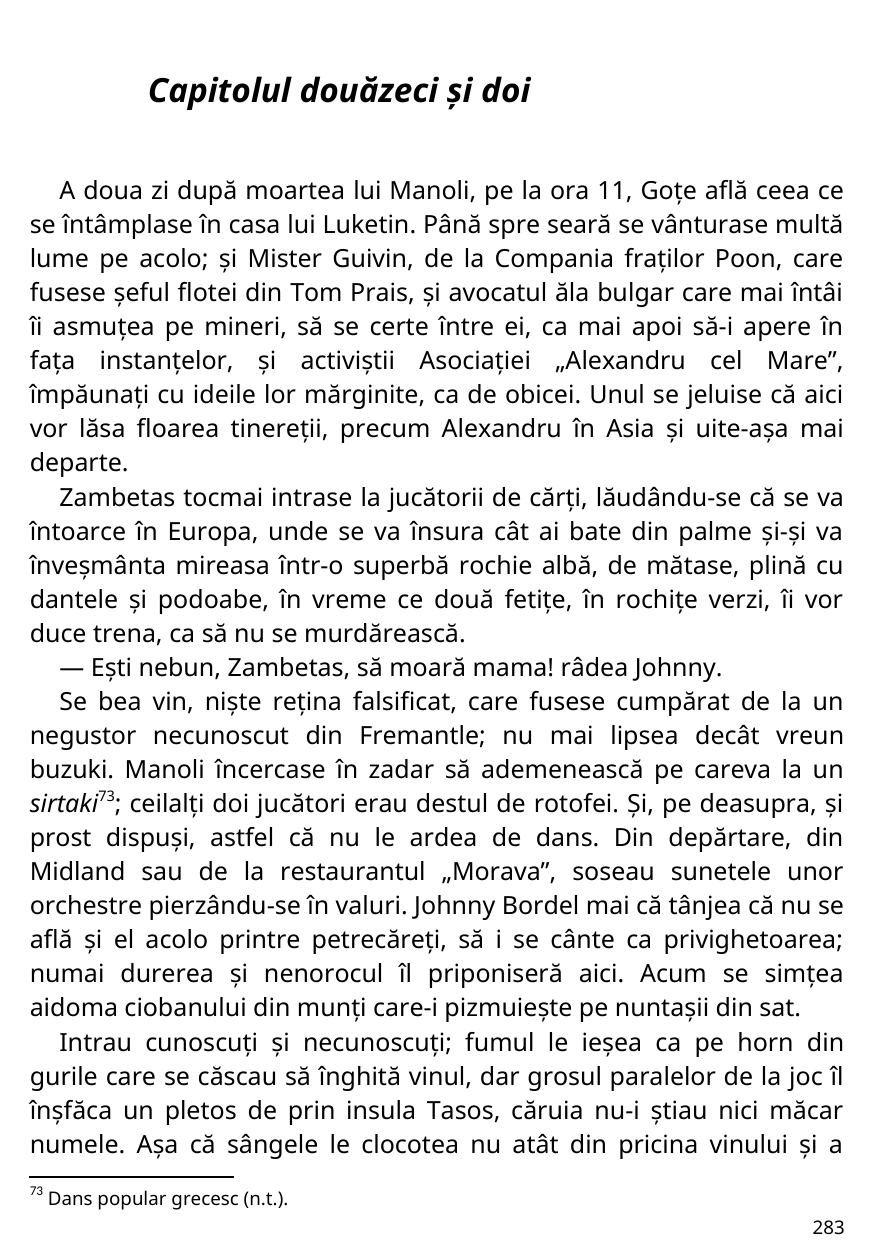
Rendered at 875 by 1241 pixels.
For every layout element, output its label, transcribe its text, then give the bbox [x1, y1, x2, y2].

subtitle Capitolul douăzeci și doi [148, 67, 844, 112]
text A doua zi după moartea lui Manoli, pe la ora 11, Goțe află ceea ce se întâmplase în casa lui Luketin. Până spre seară se vânturase multă lume pe acolo; și Mister Guivin, de la Compania fraților Poon, care fusese șeful flotei din Tom Prais, și avocatul ăla bulgar care mai întâi îi asmuțea pe mineri, să se certe între ei, ca mai apoi să-i apere în fața instanțelor, și activiștii Asociației „Alexandru cel Mare”, împăunați cu ideile lor mărginite, ca de obicei. Unul se jeluise că aici vor lăsa floarea tinereții, precum Alexandru în Asia și uite-așa mai departe. [29, 173, 844, 479]
text Se bea vin, niște rețina falsificat, care fusese cumpărat de la un negustor necunoscut din Fremantle; nu mai lipsea decât vreun buzuki. Manoli încercase în zadar să ademenească pe careva la un sirtaki; ceilalți doi jucători erau destul de rotofei. Și, pe deasupra, și prost dispuși, astfel că nu le ardea de dans. Din depărtare, din Midland sau de la restaurantul „Morava”, soseau sunetele unor orchestre pierzându-se în valuri. Johnny Bordel mai că tânjea că nu se află și el acolo printre petrecăreți, să i se cânte ca privighetoarea; numai durerea și nenorocul îl priponiseră aici. Acum se simțea aidoma ciobanului din munți care-i pizmuiește pe nuntașii din sat. [29, 683, 844, 1024]
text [29, 1024, 844, 1160]
text — Ești nebun, Zambetas, să moară mama! râdea Johnny. [29, 649, 844, 683]
text Zambetas tocmai intrase la jucătorii de cărți, lăudându-se că se va întoarce în Europa, unde se va însura cât ai bate din palme și-și va înveșmânta mireasa într-o superbă rochie albă, de mătase, plină cu dantele și podoabe, în vreme ce două fetițe, în rochițe verzi, îi vor duce trena, ca să nu se murdărească. [29, 479, 844, 649]
